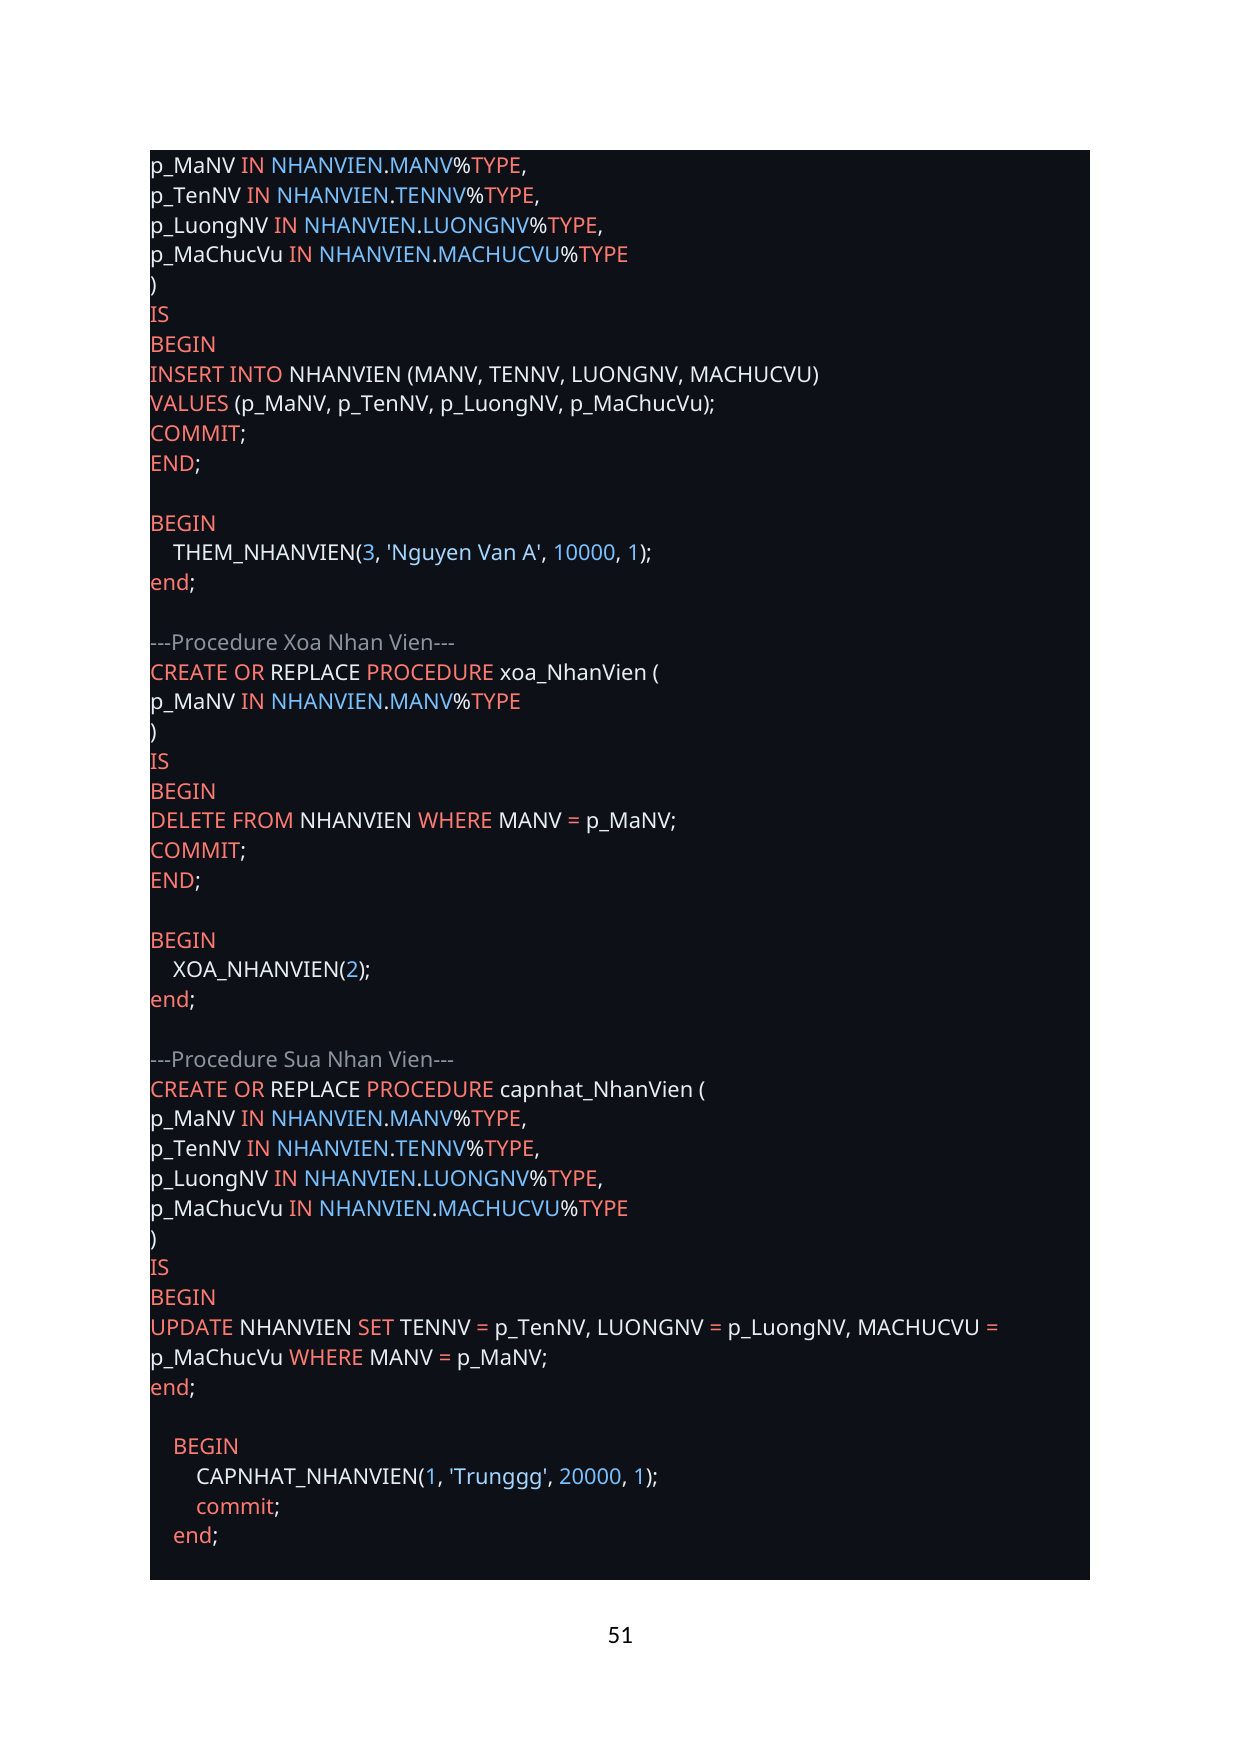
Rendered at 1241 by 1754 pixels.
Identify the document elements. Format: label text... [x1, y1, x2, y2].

text p_LuongNV IN NHANVIEN.LUONGNV%TYPE, [150, 209, 1090, 239]
text p_TenNV IN NHANVIEN.TENNV%TYPE, [150, 180, 1090, 209]
text BEGIN [150, 1431, 1090, 1461]
text ) [150, 1222, 1090, 1252]
text XOA_NHANVIEN(2); [150, 954, 1090, 984]
text CAPNHAT_NHANVIEN(1, 'Trunggg', 20000, 1); [150, 1461, 1090, 1491]
text end; [150, 1520, 1090, 1550]
text UPDATE NHANVIEN SET TENNV = p_TenNV, LUONGNV = p_LuongNV, MACHUCVU = p_MaChucVu WHERE MANV = p_MaNV; [150, 1312, 1090, 1371]
text BEGIN [150, 924, 1090, 954]
text end; [150, 567, 1090, 597]
text ) [150, 269, 1090, 299]
text end; [150, 984, 1090, 1014]
text COMMIT; [150, 418, 1090, 448]
text THEM_NHANVIEN(3, 'Nguyen Van A', 10000, 1); [150, 537, 1090, 567]
text END; [150, 448, 1090, 478]
text p_MaNV IN NHANVIEN.MANV%TYPE [150, 686, 1090, 716]
text BEGIN [150, 776, 1090, 805]
text p_LuongNV IN NHANVIEN.LUONGNV%TYPE, [150, 1163, 1090, 1193]
text INSERT INTO NHANVIEN (MANV, TENNV, LUONGNV, MACHUCVU) [150, 358, 1090, 388]
text end; [150, 1371, 1090, 1401]
text COMMIT; [150, 835, 1090, 865]
text p_TenNV IN NHANVIEN.TENNV%TYPE, [150, 1133, 1090, 1163]
text commit; [150, 1491, 1090, 1520]
text DELETE FROM NHANVIEN WHERE MANV = p_MaNV; [150, 805, 1090, 835]
text ---Procedure Xoa Nhan Vien--- [150, 627, 1090, 656]
text p_MaChucVu IN NHANVIEN.MACHUCVU%TYPE [150, 239, 1090, 269]
text ---Procedure Sua Nhan Vien--- [150, 1044, 1090, 1073]
text CREATE OR REPLACE PROCEDURE xoa_NhanVien ( [150, 656, 1090, 686]
text BEGIN [150, 507, 1090, 537]
text END; [150, 865, 1090, 895]
text CREATE OR REPLACE PROCEDURE capnhat_NhanVien ( [150, 1073, 1090, 1103]
text IS [150, 1252, 1090, 1282]
text p_MaNV IN NHANVIEN.MANV%TYPE, [150, 1103, 1090, 1133]
text IS [150, 299, 1090, 329]
text p_MaNV IN NHANVIEN.MANV%TYPE, [150, 150, 1090, 180]
text VALUES (p_MaNV, p_TenNV, p_LuongNV, p_MaChucVu); [150, 388, 1090, 418]
text BEGIN [150, 1282, 1090, 1312]
text ) [150, 716, 1090, 746]
text IS [150, 746, 1090, 776]
text p_MaChucVu IN NHANVIEN.MACHUCVU%TYPE [150, 1193, 1090, 1222]
text BEGIN [150, 329, 1090, 358]
